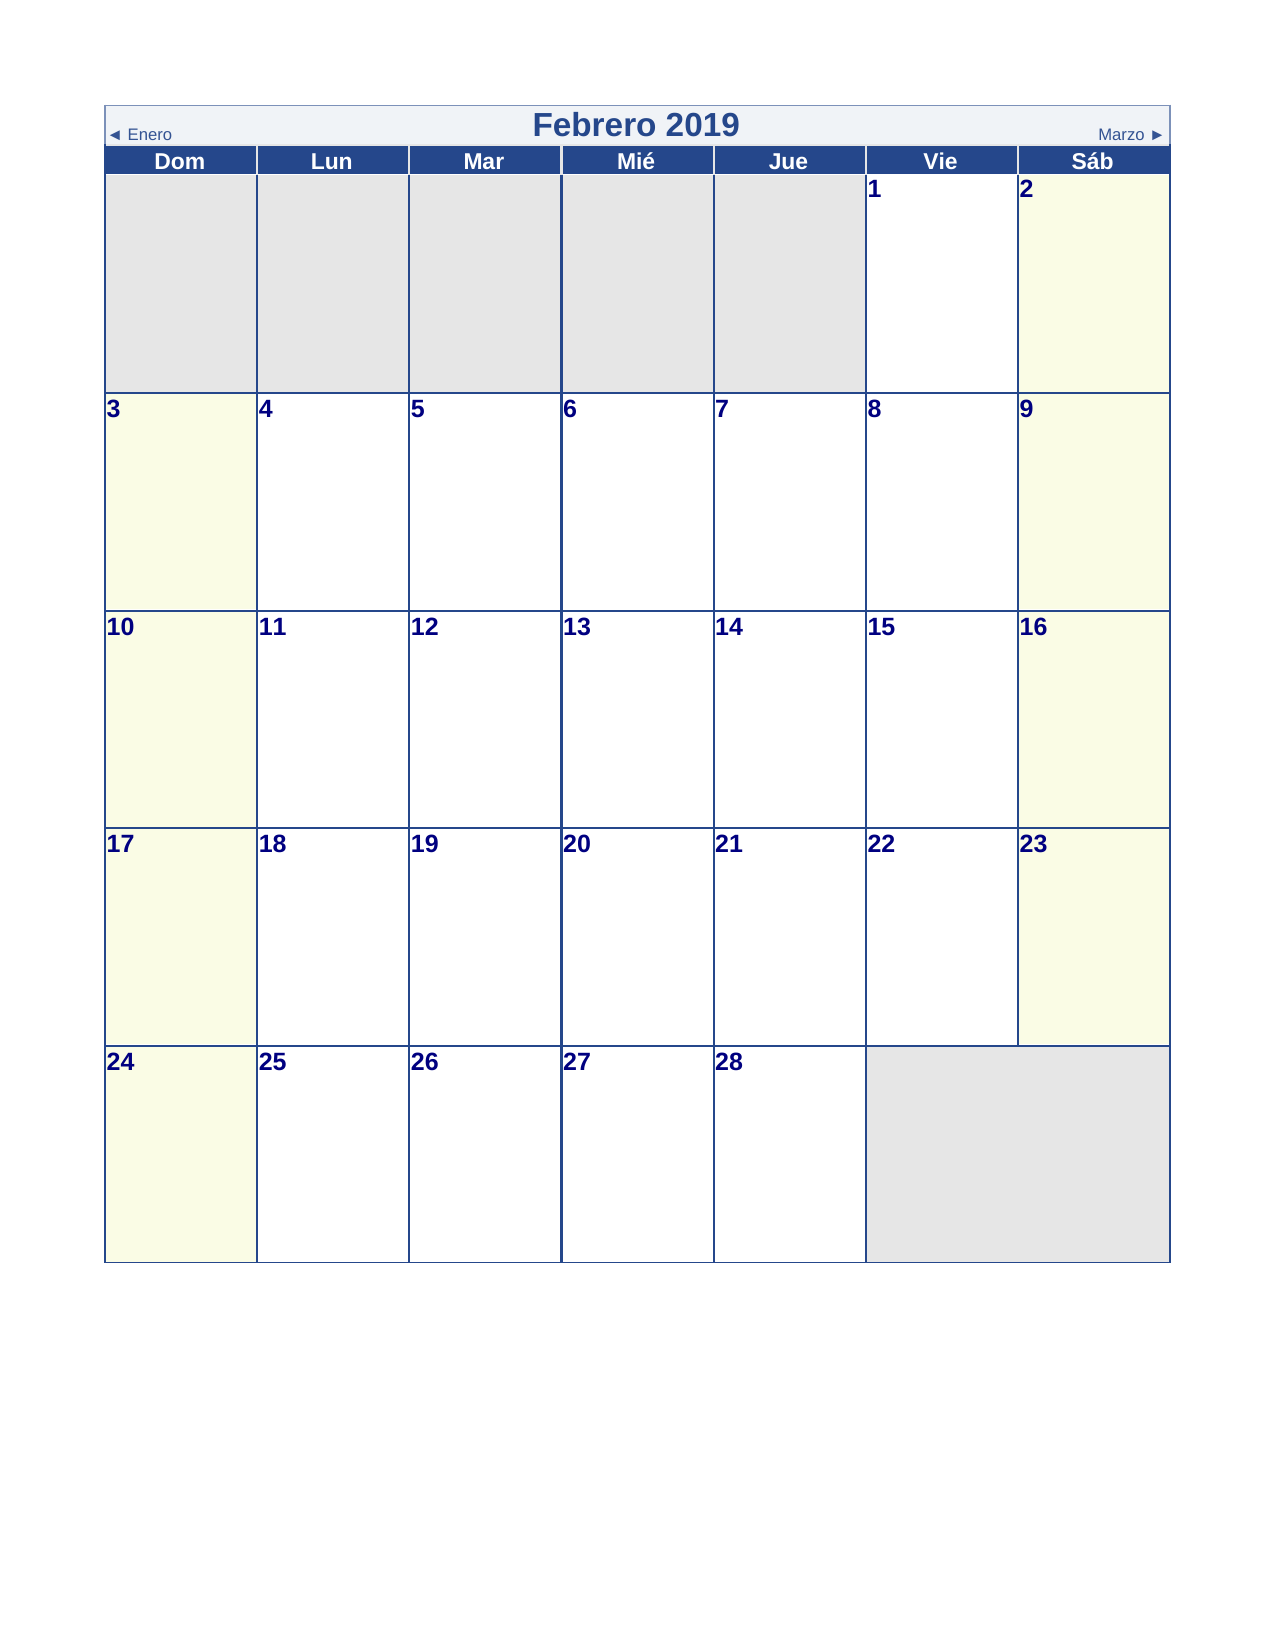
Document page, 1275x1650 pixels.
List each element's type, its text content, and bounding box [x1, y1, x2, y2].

table_cell Mié [563, 146, 713, 174]
table_cell 14 [715, 612, 865, 827]
table_cell [410, 175, 560, 392]
table_cell 19 [410, 829, 560, 1044]
table_cell Vie [867, 146, 1017, 174]
table_cell 12 [410, 612, 560, 827]
table_header ◄ Enero [106, 106, 257, 144]
table_cell Mar [410, 146, 560, 174]
table_cell [867, 1047, 1169, 1262]
table_cell 16 [1019, 612, 1169, 827]
table_cell 15 [867, 612, 1017, 827]
table_cell 18 [258, 829, 408, 1044]
table_cell Lun [258, 146, 408, 174]
table_header Marzo ► [1018, 106, 1169, 144]
table_cell 6 [563, 394, 713, 609]
table_cell 5 [410, 394, 560, 609]
table_cell 4 [258, 394, 408, 609]
table_cell 9 [1019, 394, 1169, 609]
table_cell 27 [563, 1047, 713, 1262]
table_cell 3 [106, 394, 256, 609]
table_cell Sáb [1019, 146, 1169, 174]
table_cell [258, 175, 408, 392]
table_cell [715, 175, 865, 392]
table_cell 20 [563, 829, 713, 1044]
table_cell 23 [1019, 829, 1169, 1044]
table_cell 28 [715, 1047, 865, 1262]
table_cell 1 [867, 175, 1017, 392]
table_cell 17 [106, 829, 256, 1044]
table_cell 7 [715, 394, 865, 609]
table_cell 26 [410, 1047, 560, 1262]
table_cell [563, 175, 713, 392]
table_header Febrero 2019 [257, 106, 1018, 144]
table_cell 22 [867, 829, 1017, 1044]
table_cell Jue [715, 146, 865, 174]
table_cell 13 [563, 612, 713, 827]
table_cell 10 [106, 612, 256, 827]
table_cell [106, 175, 256, 392]
table_cell 11 [258, 612, 408, 827]
table_cell 2 [1019, 175, 1169, 392]
table_cell 8 [867, 394, 1017, 609]
table_cell Dom [106, 146, 256, 174]
table_cell 21 [715, 829, 865, 1044]
table_cell 24 [106, 1047, 256, 1262]
table_cell 25 [258, 1047, 408, 1262]
